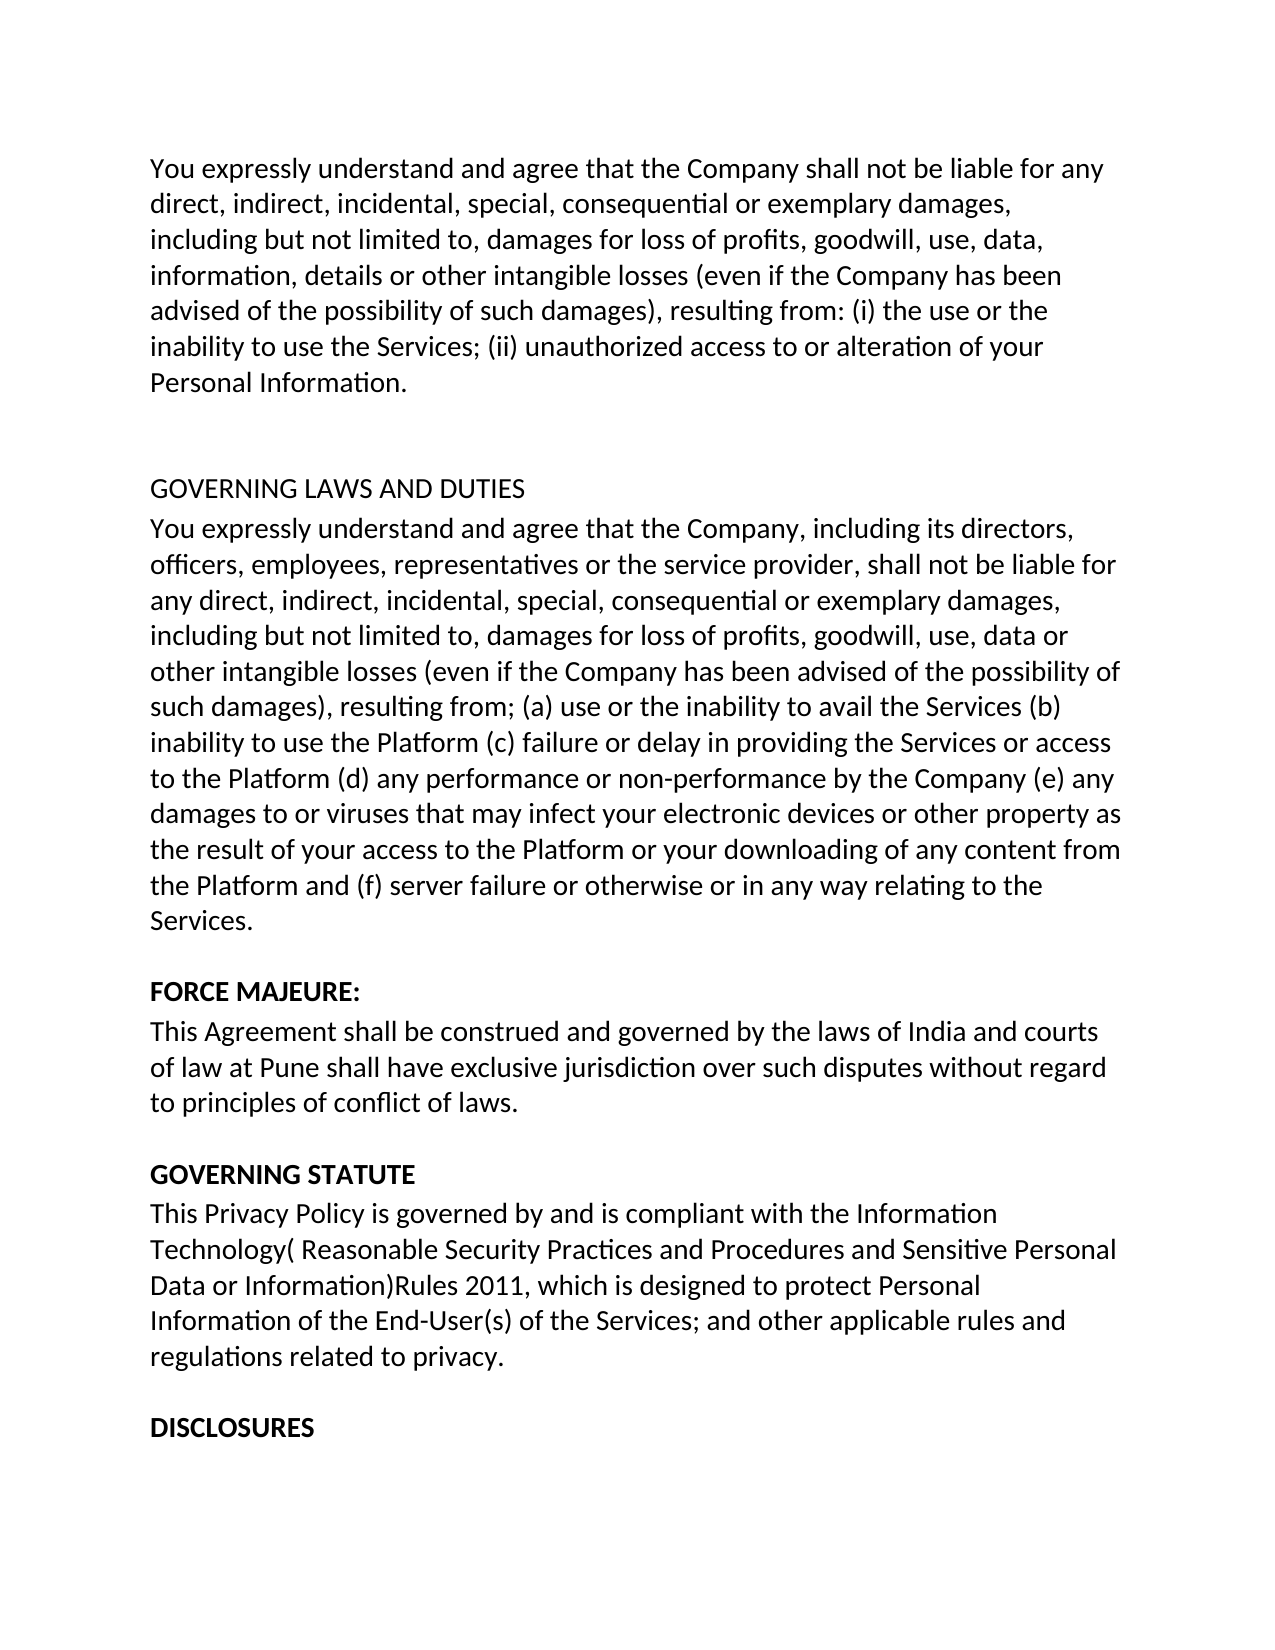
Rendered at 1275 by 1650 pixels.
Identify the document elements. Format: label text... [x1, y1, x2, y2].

text GOVERNING LAWS AND DUTIES [150, 471, 1125, 506]
text This Privacy Policy is governed by and is compliant with the Information Technology( Reasonable Security Practices and Procedures and Sensitive Personal Data or Information)Rules 2011, which is designed to protect Personal Information of the End-User(s) of the Services; and other applicable rules and regulations related to privacy. [150, 1196, 1125, 1374]
text This Agreement shall be construed and governed by the laws of India and courts of law at Pune shall have exclusive jurisdiction over such disputes without regard to principles of conflict of laws. [150, 1013, 1125, 1120]
text GOVERNING STATUTE [150, 1156, 1125, 1191]
text DISCLOSURES [150, 1409, 1125, 1445]
text FORCE MAJEURE: [150, 973, 1125, 1009]
text You expressly understand and agree that the Company, including its directors, officers, employees, representatives or the service provider, shall not be liable for any direct, indirect, incidental, special, consequential or exemplary damages, including but not limited to, damages for loss of profits, goodwill, use, data or other intangible losses (even if the Company has been advised of the possibility of such damages), resulting from; (a) use or the inability to avail the Services (b) inability to use the Platform (c) failure or delay in providing the Services or access to the Platform (d) any performance or non-performance by the Company (e) any damages to or viruses that may infect your electronic devices or other property as the result of your access to the Platform or your downloading of any content from the Platform and (f) server failure or otherwise or in any way relating to the Services. [150, 510, 1125, 938]
text You expressly understand and agree that the Company shall not be liable for any direct, indirect, incidental, special, consequential or exemplary damages, including but not limited to, damages for loss of profits, goodwill, use, data, information, details or other intangible losses (even if the Company has been advised of the possibility of such damages), resulting from: (i) the use or the inability to use the Services; (ii) unauthorized access to or alteration of your Personal Information. [150, 150, 1125, 399]
